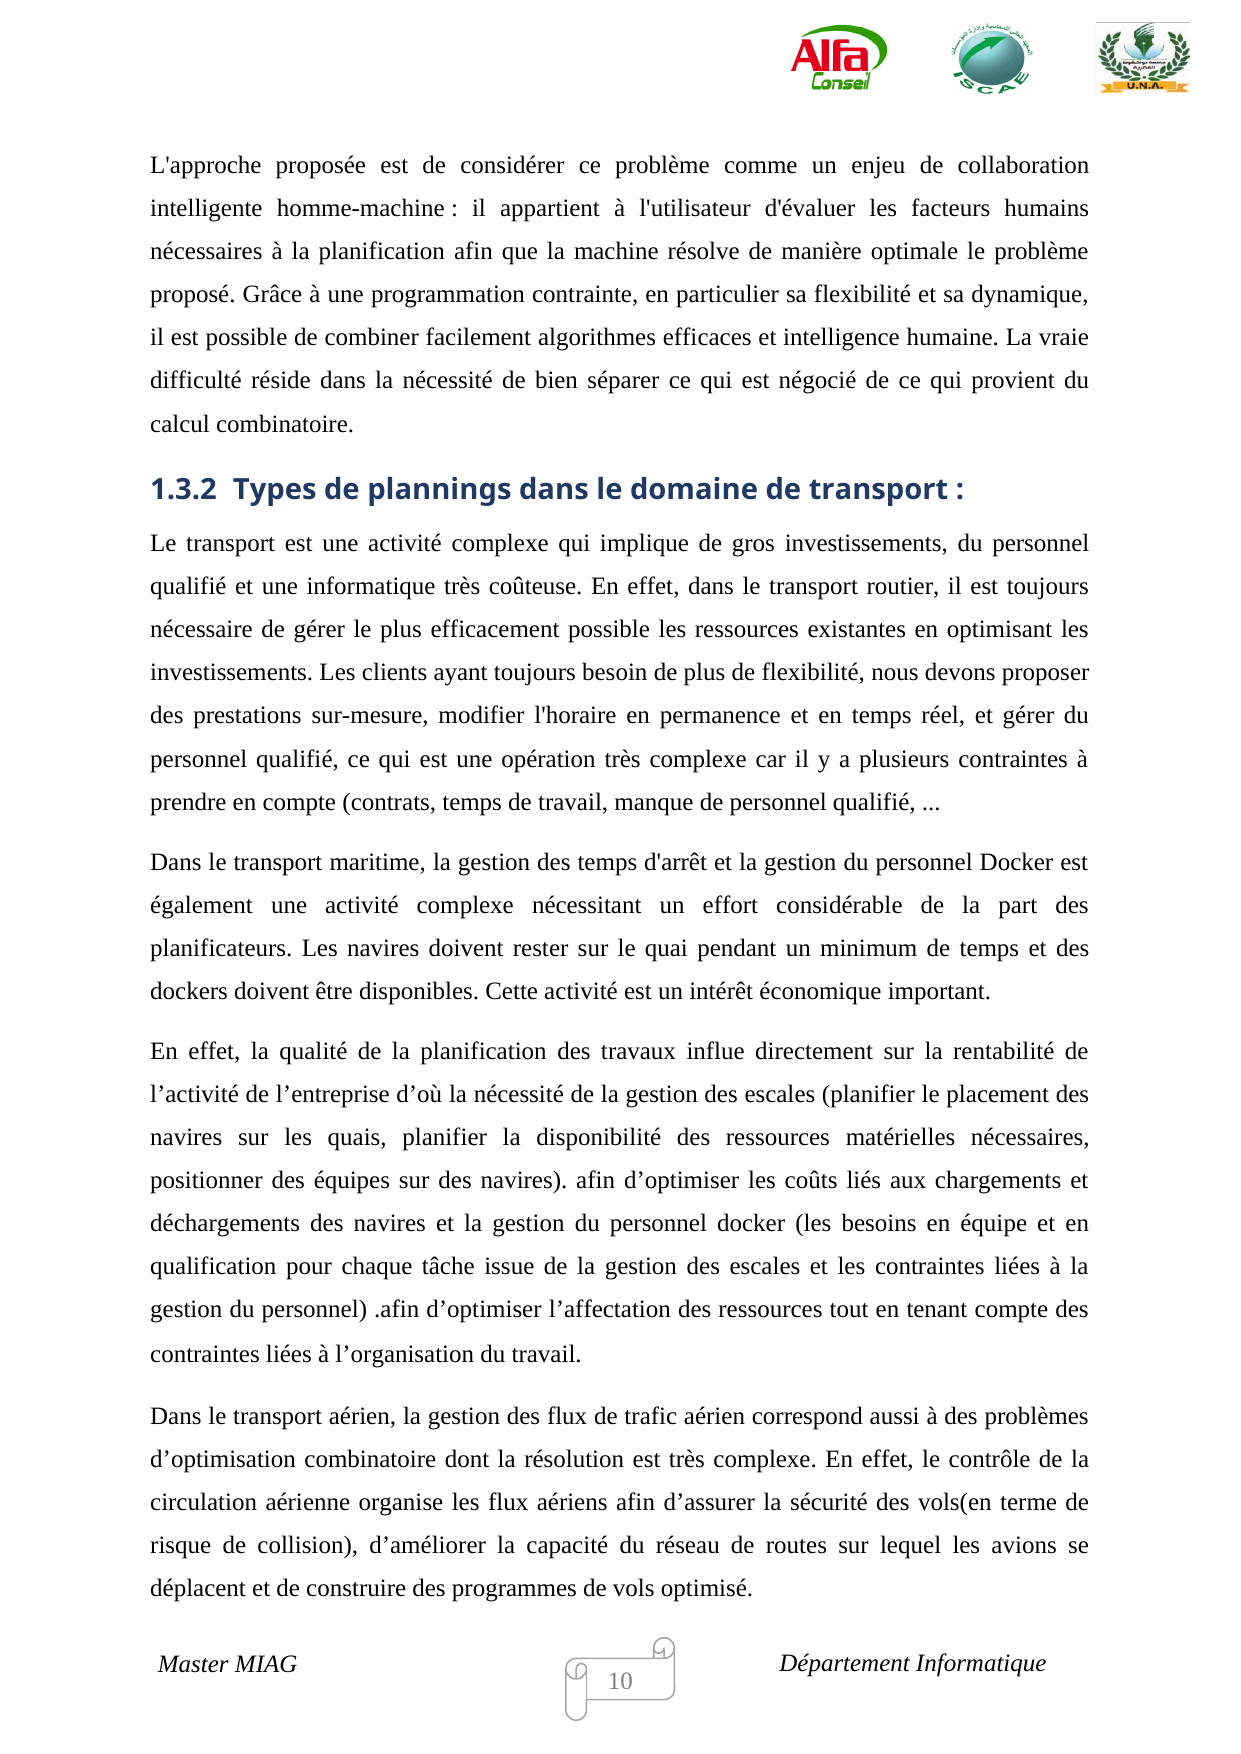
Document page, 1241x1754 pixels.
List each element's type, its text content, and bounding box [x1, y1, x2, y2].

text Dans le transport maritime, la gestion des temps d'arrêt et la gestion du personnel Docker est également une activité complexe nécessitant un effort considérable de la part des planificateurs. Les navires doivent rester sur le quai pendant un minimum de temps et des dockers doivent être disponibles. Cette activité est un intérêt économique important. [150, 847, 1090, 1005]
text Le transport est une activité complexe qui implique de gros investissements, du personnel qualifié et une informatique très coûteuse. En effet, dans le transport routier, il est toujours nécessaire de gérer le plus efficacement possible les ressources existantes en optimisant les investissements. Les clients ayant toujours besoin de plus de flexibilité, nous devons proposer des prestations sur-mesure, modifier l'horaire en permanence et en temps réel, et gérer du personnel qualifié, ce qui est une opération très complexe car il y a plusieurs contraintes à prendre en compte (contrats, temps de travail, manque de personnel qualifié, ... [150, 528, 1090, 816]
text En effet, la qualité de la planification des travaux influe directement sur la rentabilité de l’activité de l’entreprise d’où la nécessité de la gestion des escales (planifier le placement des navires sur les quais, planifier la disponibilité des ressources matérielles nécessaires, positionner des équipes sur des navires). afin d’optimiser les coûts liés aux chargements et déchargements des navires et la gestion du personnel docker (les besoins en équipe et en qualification pour chaque tâche issue de la gestion des escales et les contraintes liées à la gestion du personnel) .afin d’optimiser l’affectation des ressources tout en tenant compte des contraintes liées à l’organisation du travail. [150, 1036, 1090, 1369]
picture [950, 22, 1034, 95]
picture [788, 19, 889, 94]
picture [1095, 22, 1191, 95]
subtitle Types de plannings dans le domaine de transport : [150, 468, 1090, 508]
text Dans le transport aérien, la gestion des flux de trafic aérien correspond aussi à des problèmes d’optimisation combinatoire dont la résolution est très complexe. En effet, le contrôle de la circulation aérienne organise les flux aériens afin d’assurer la sécurité des vols(en terme de risque de collision), d’améliorer la capacité du réseau de routes sur lequel les avions se déplacent et de construire des programmes de vols optimisé. [150, 1401, 1090, 1602]
text L'approche proposée est de considérer ce problème comme un enjeu de collaboration intelligente homme-machine : il appartient à l'utilisateur d'évaluer les facteurs humains nécessaires à la planification afin que la machine résolve de manière optimale le problème proposé. Grâce à une programmation contrainte, en particulier sa flexibilité et sa dynamique, il est possible de combiner facilement algorithmes efficaces et intelligence humaine. La vraie difficulté réside dans la nécessité de bien séparer ce qui est négocié de ce qui provient du calcul combinatoire. [150, 150, 1090, 437]
